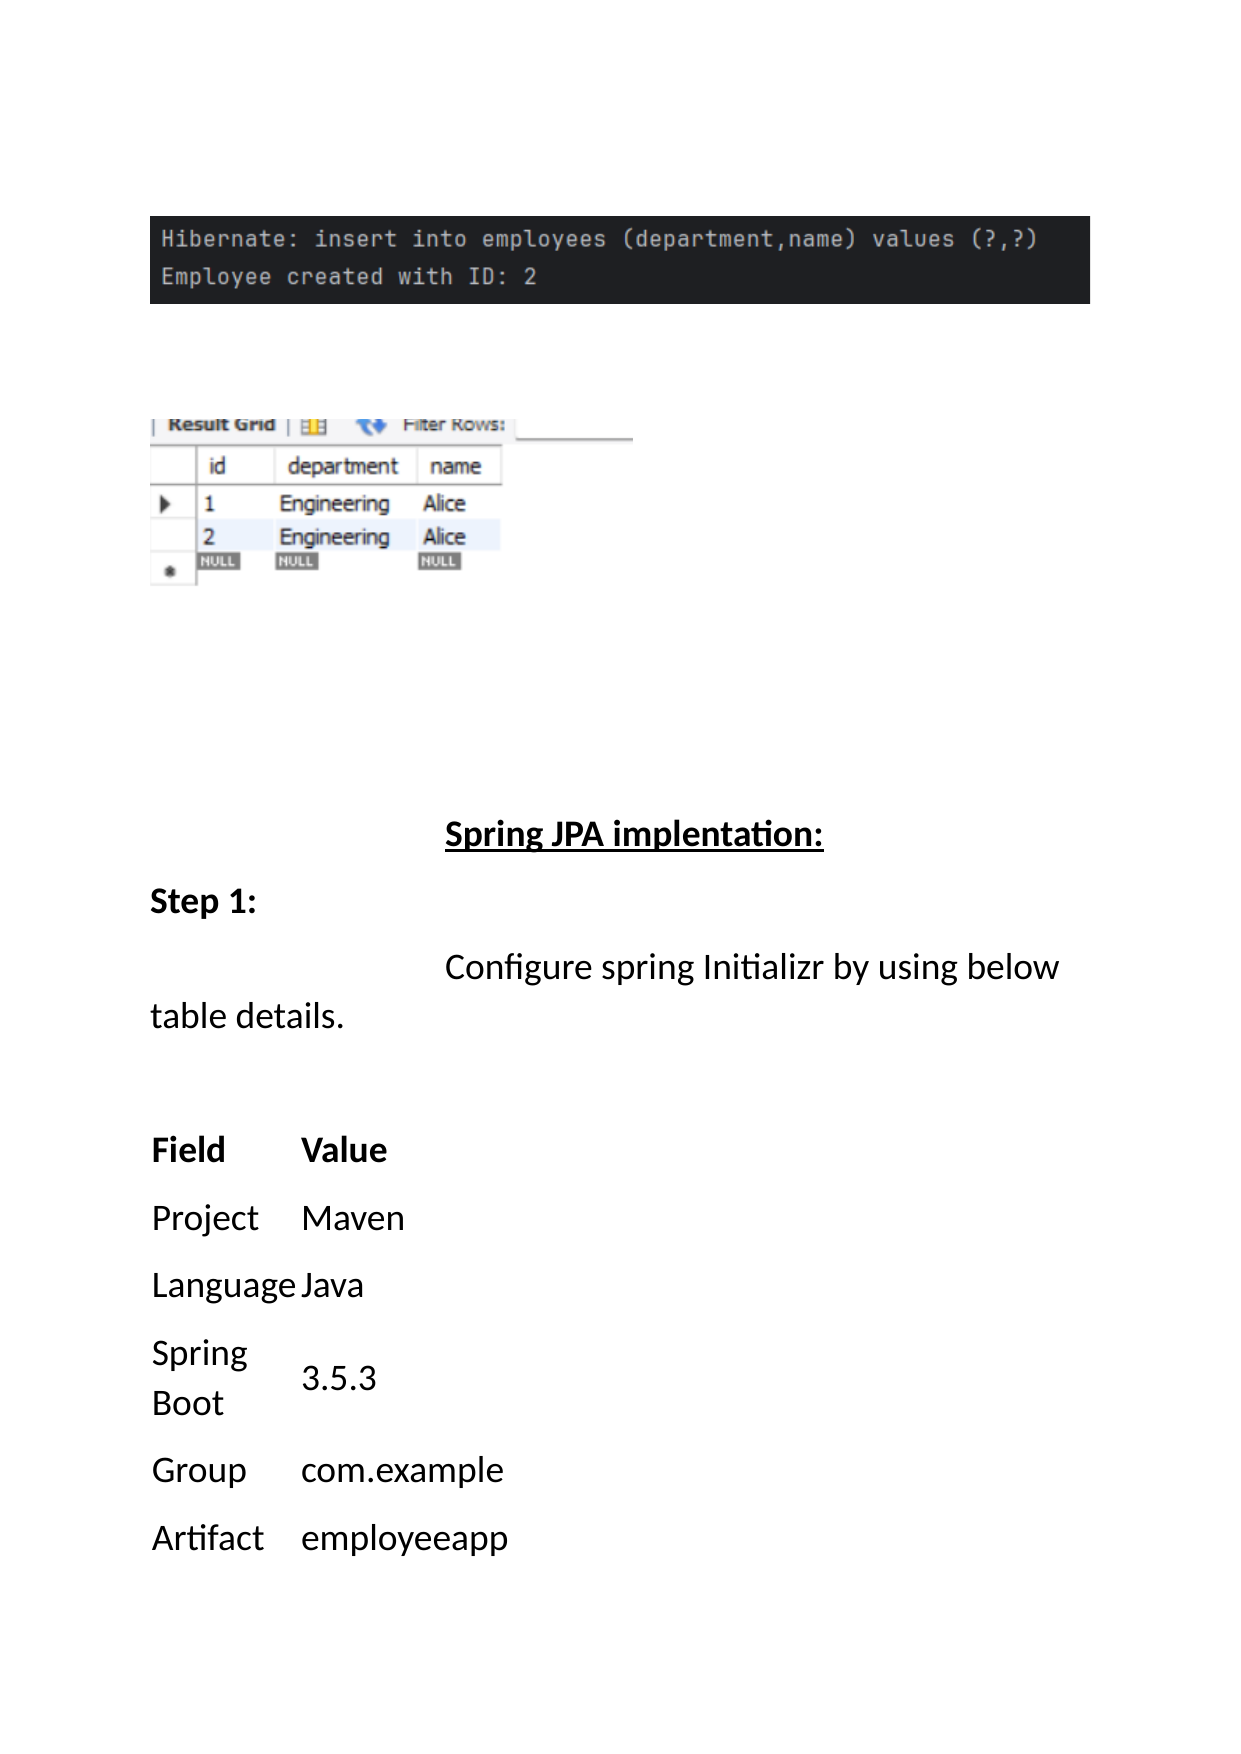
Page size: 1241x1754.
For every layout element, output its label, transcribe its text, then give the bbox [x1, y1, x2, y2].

table_cell Java [299, 1260, 1182, 1328]
table_cell Spring Boot [150, 1328, 299, 1445]
picture [150, 216, 1091, 304]
text Step 1: [150, 877, 1090, 922]
picture [150, 419, 633, 726]
table_header Value [299, 1125, 1182, 1192]
table_cell Maven [299, 1192, 1182, 1260]
table_cell Language [150, 1260, 299, 1328]
text Configure spring Initializr by using below table details. [150, 943, 1090, 1038]
table_cell Group [150, 1445, 299, 1512]
text Spring JPA implentation: [150, 810, 1090, 856]
table_cell com.example [299, 1445, 1182, 1512]
table_cell 3.5.3 [299, 1328, 1182, 1445]
table_cell Project [150, 1192, 299, 1260]
table_cell Artifact [150, 1513, 299, 1580]
table_header Field [150, 1125, 299, 1192]
table_cell employeeapp [299, 1513, 1182, 1580]
